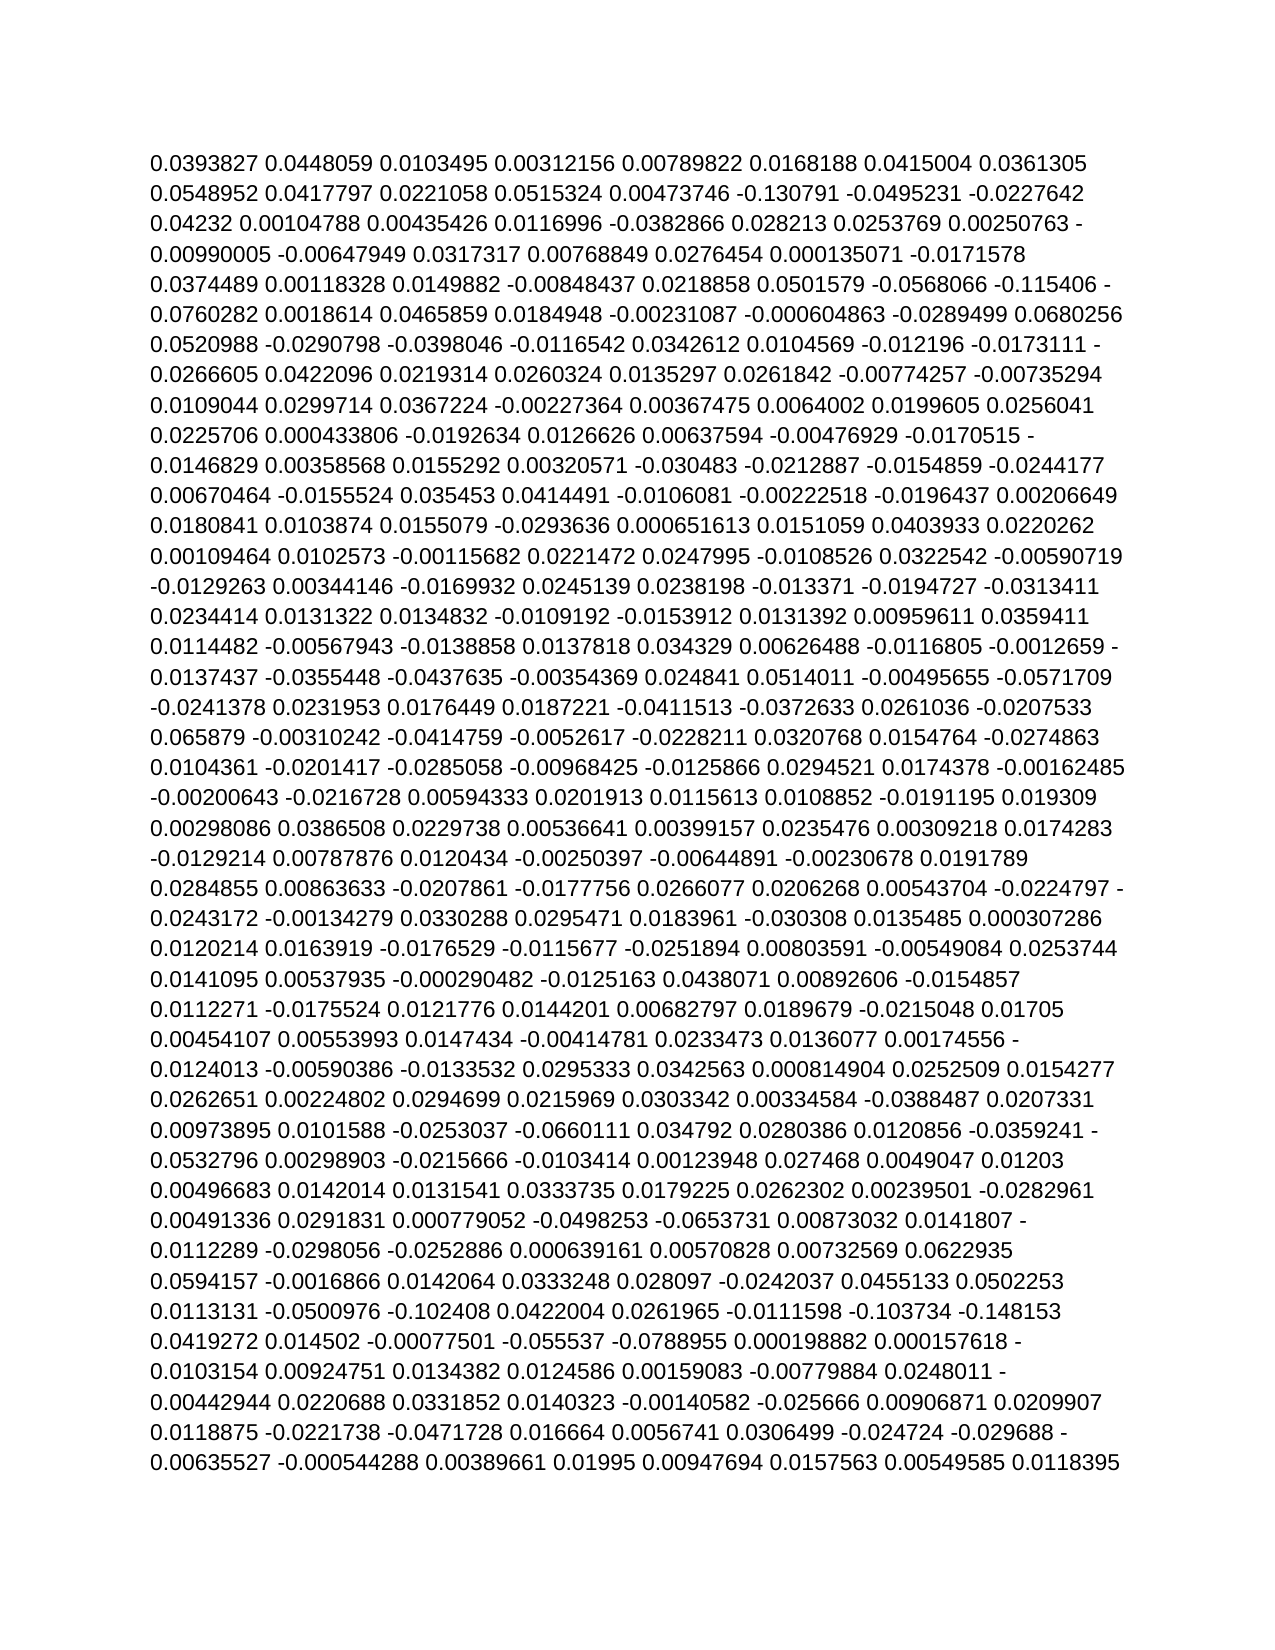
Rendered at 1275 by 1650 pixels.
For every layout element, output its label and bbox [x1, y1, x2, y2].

text [150, 150, 1125, 1475]
